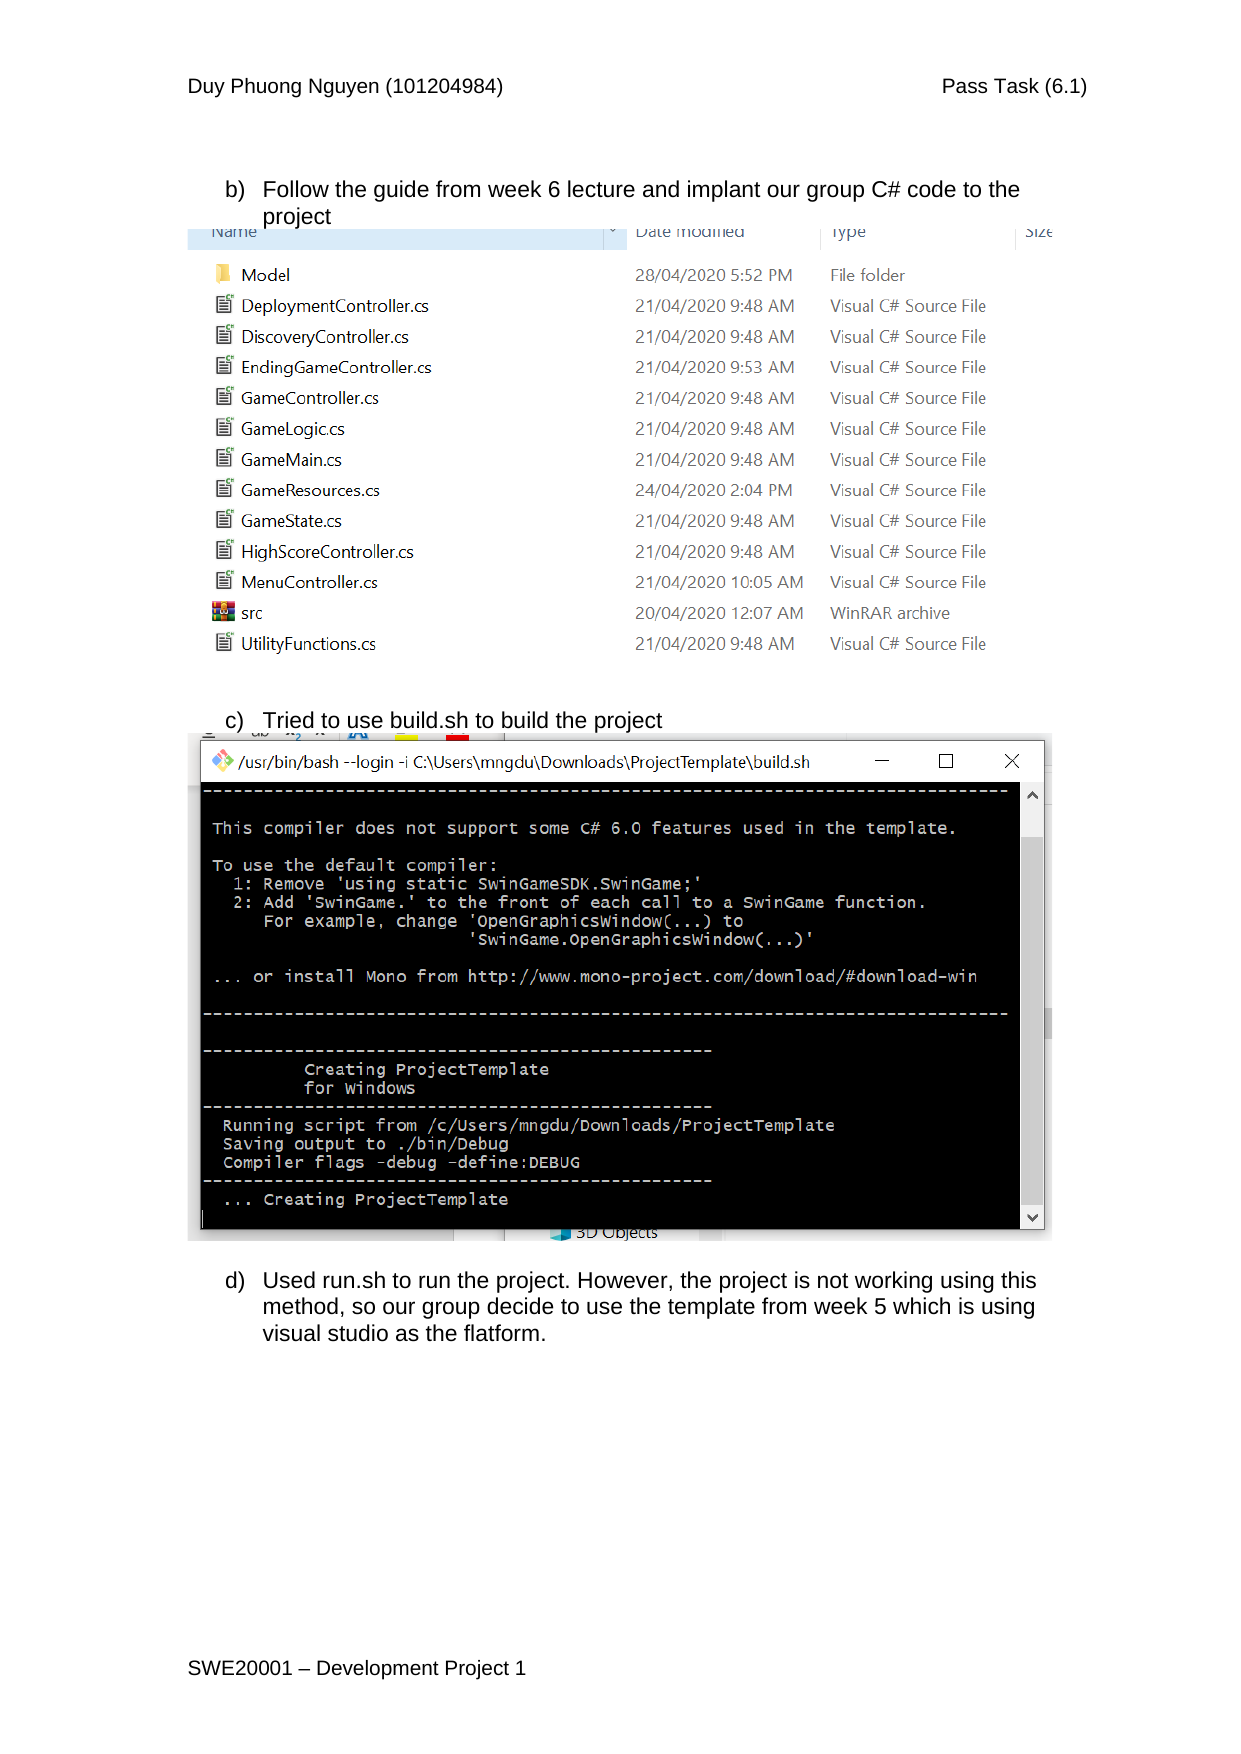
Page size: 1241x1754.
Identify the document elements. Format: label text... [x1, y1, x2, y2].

picture [187, 733, 1053, 1241]
list Tried to use build.sh to build the project [225, 707, 1053, 733]
picture [187, 229, 1053, 681]
list Used run.sh to run the project. However, the project is not working using this method, so our group decide to use the template from week 5 which is using visual studio as the flatform. [225, 1267, 1053, 1346]
list Follow the guide from week 6 lecture and implant our group C# code to the project [225, 176, 1053, 229]
